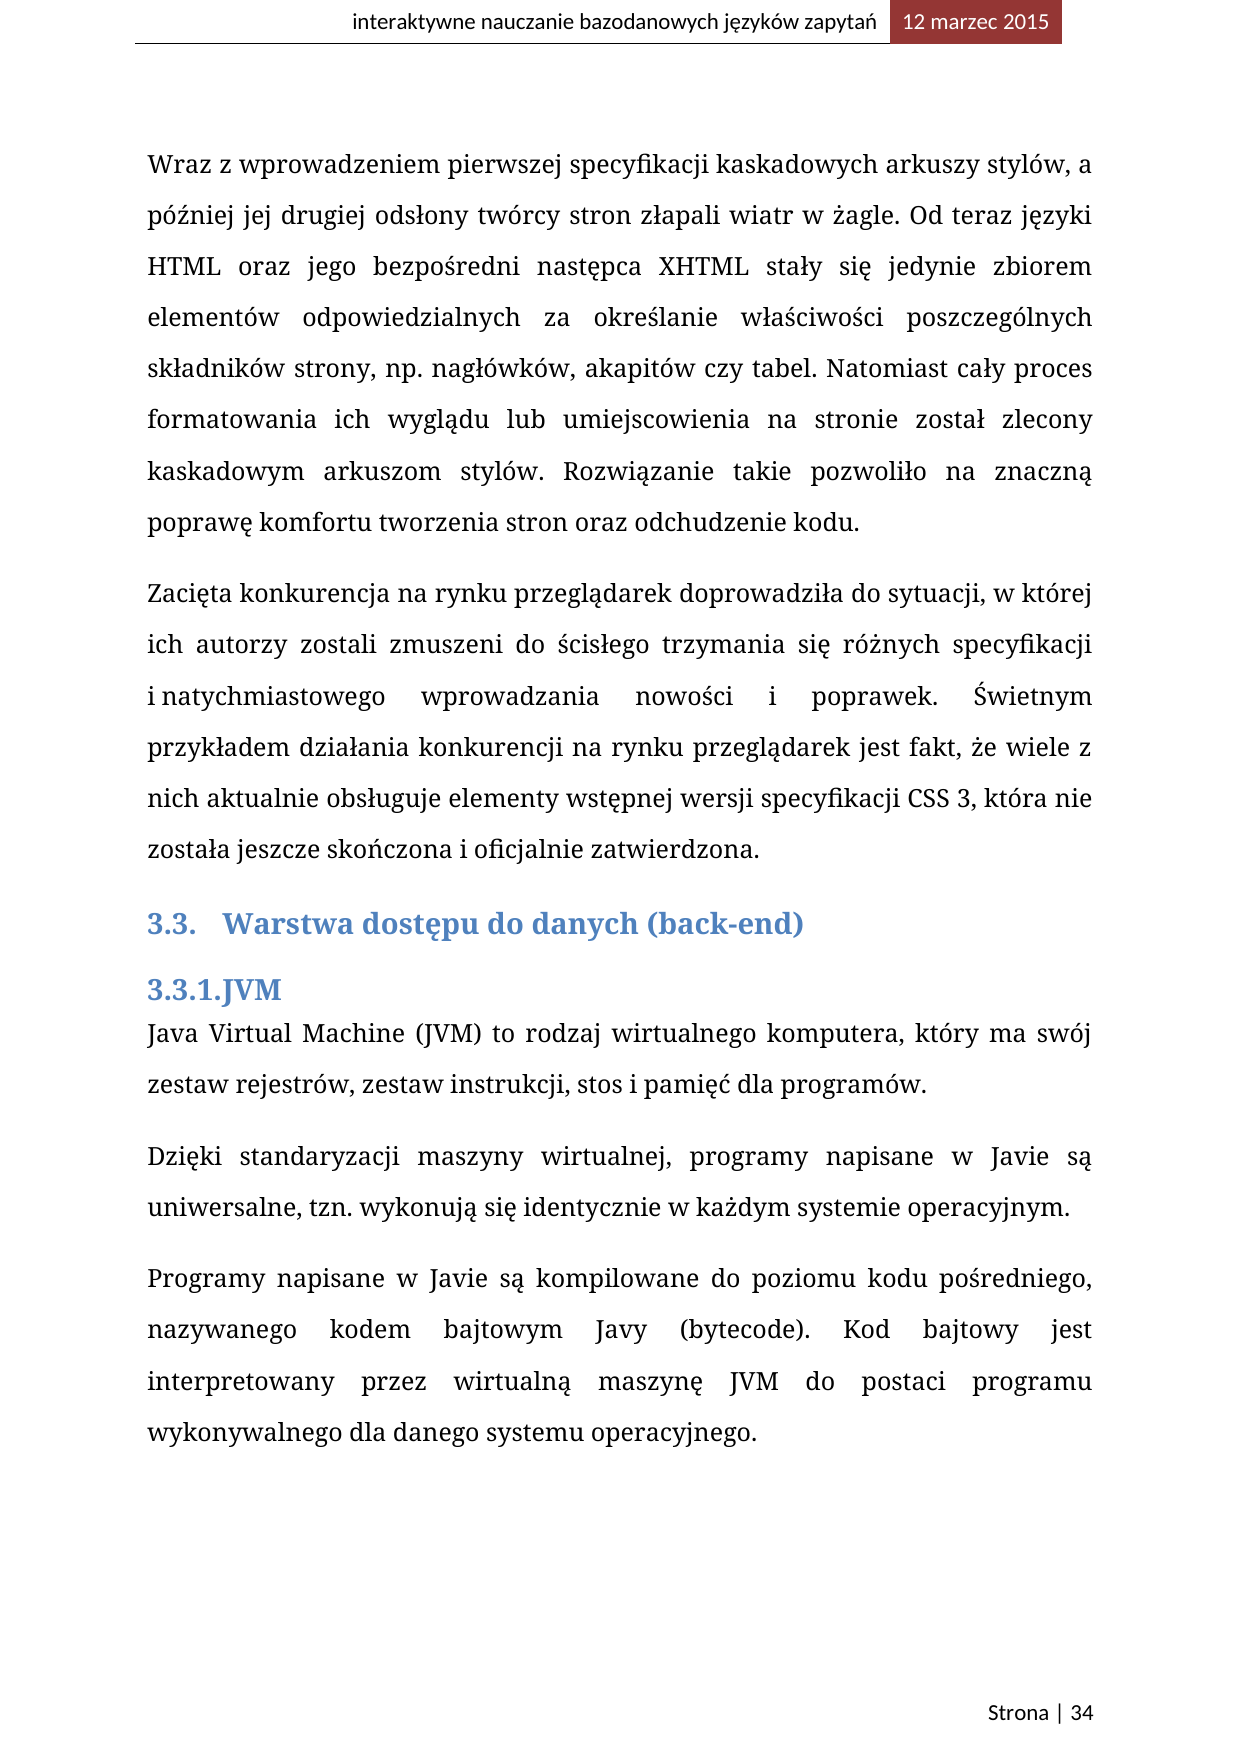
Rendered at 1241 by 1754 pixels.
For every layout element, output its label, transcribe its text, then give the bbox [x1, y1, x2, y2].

text Programy napisane w Javie są kompilowane do poziomu kodu pośredniego, nazywanego kodem bajtowym Javy (bytecode). Kod bajtowy jest interpretowany przez wirtualną maszynę JVM do postaci programu wykonywalnego dla danego systemu operacyjnego. [147, 1261, 1093, 1448]
text Java Virtual Machine (JVM) to rodzaj wirtualnego komputera, który ma swój zestaw rejestrów, zestaw instrukcji, stos i pamięć dla programów. [147, 1015, 1093, 1100]
text Dzięki standaryzacji maszyny wirtualnej, programy napisane w Javie są uniwersalne, tzn. wykonują się identycznie w każdym systemie operacyjnym. [147, 1138, 1093, 1223]
subtitle Warstwa dostępu do danych (back-end) [147, 903, 1093, 943]
subtitle JVM [147, 970, 1093, 1009]
text Zacięta konkurencja na rynku przeglądarek doprowadziła do sytuacji, w której ich autorzy zostali zmuszeni do ścisłego trzymania się różnych specyfikacji i natychmiastowego wprowadzania nowości i poprawek. Świetnym przykładem działania konkurencji na rynku przeglądarek jest fakt, że wiele z nich aktualnie obsługuje elementy wstępnej wersji specyfikacji CSS 3, która nie została jeszcze skończona i oficjalnie zatwierdzona. [147, 576, 1093, 865]
text Wraz z wprowadzeniem pierwszej specyfikacji kaskadowych arkuszy stylów, a później jej drugiej odsłony twórcy stron złapali wiatr w żagle. Od teraz języki HTML oraz jego bezpośredni następca XHTML stały się jedynie zbiorem elementów odpowiedzialnych za określanie właściwości poszczególnych składników strony, np. nagłówków, akapitów czy tabel. Natomiast cały proces formatowania ich wyglądu lub umiejscowienia na stronie został zlecony kaskadowym arkuszom stylów. Rozwiązanie takie pozwoliło na znaczną poprawę komfortu tworzenia stron oraz odchudzenie kodu. [147, 147, 1093, 538]
